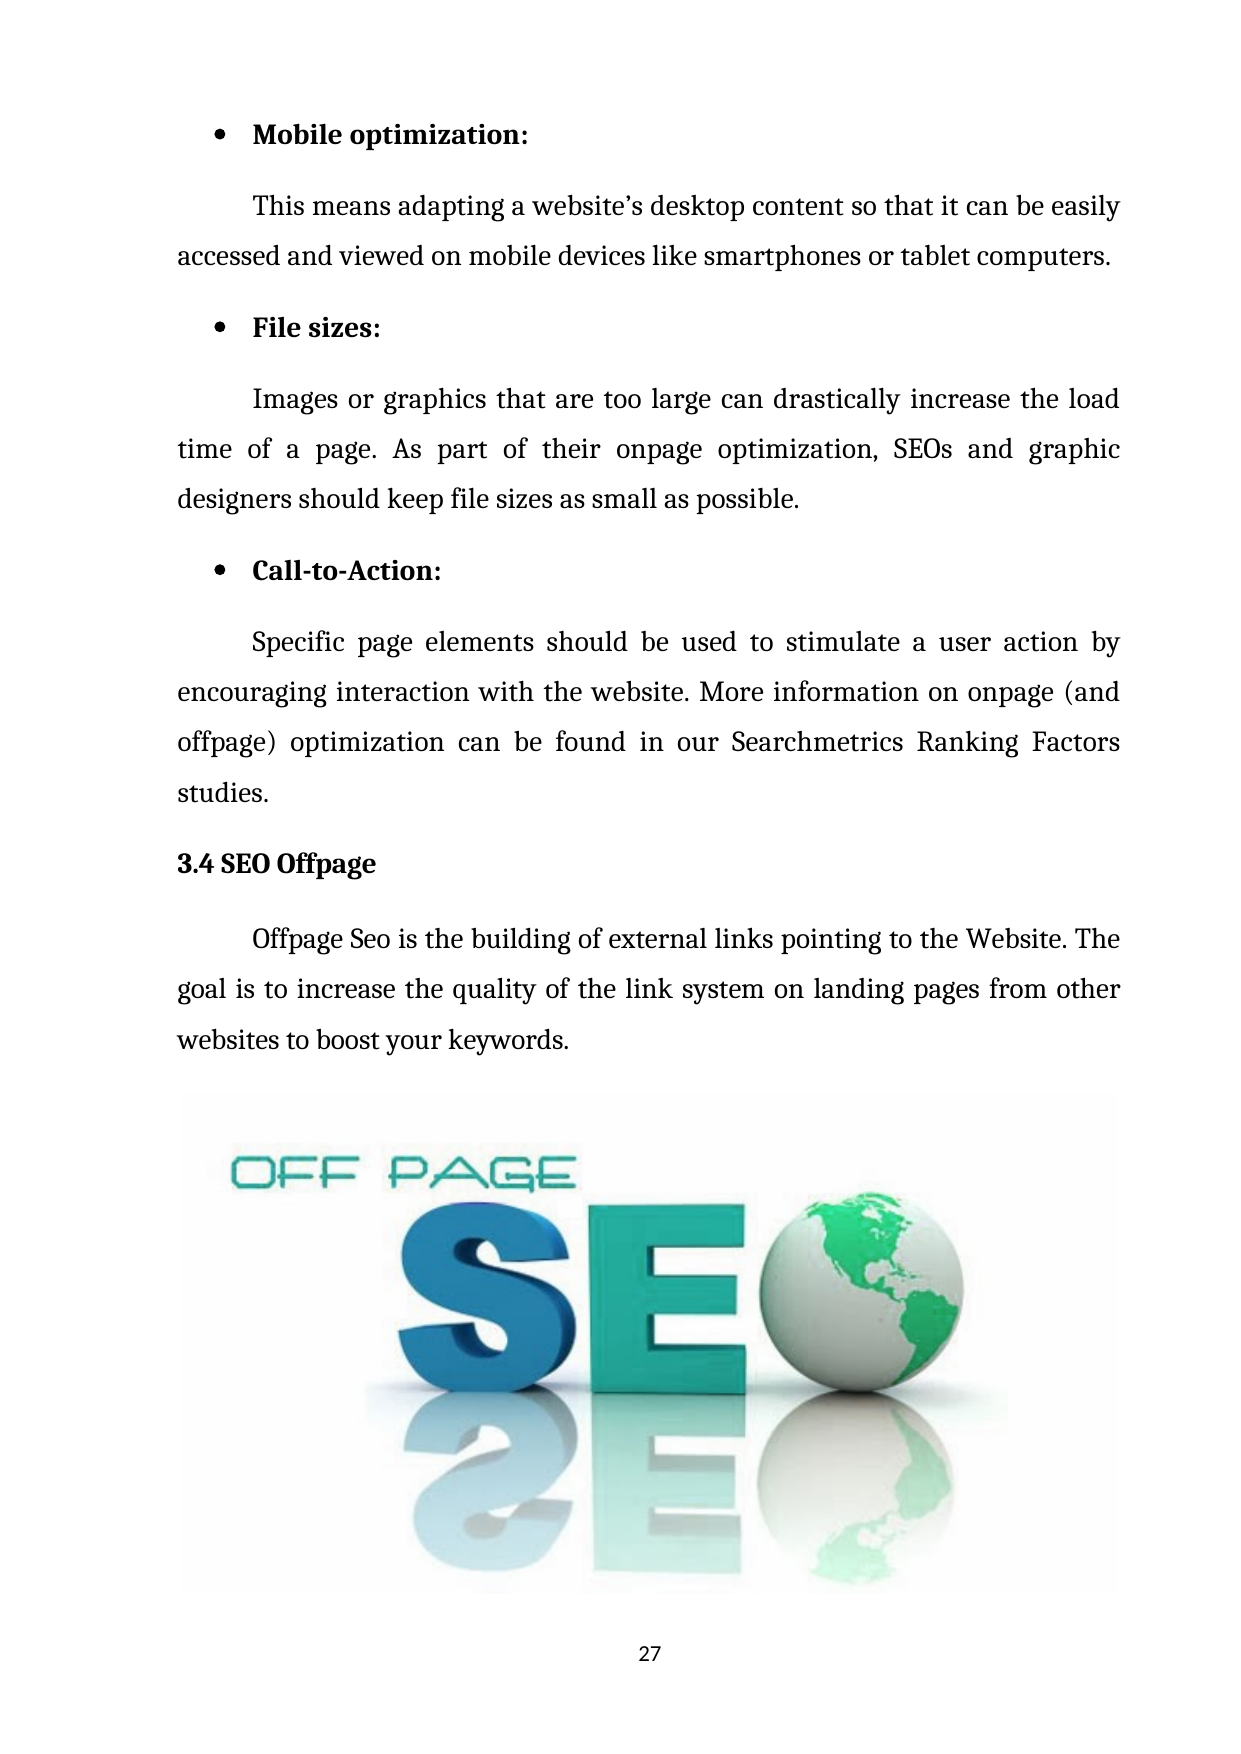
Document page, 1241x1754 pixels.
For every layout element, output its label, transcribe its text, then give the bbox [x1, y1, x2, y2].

list Call-to-Action: [215, 554, 1122, 587]
text Offpage Seo is the building of external links pointing to the Website. The goal is to increase the quality of the link system on landing pages from other websites to boost your keywords. [177, 922, 1122, 1056]
list File sizes: [215, 311, 1122, 344]
text Specific page elements should be used to stimulate a user action by encouraging interaction with the website. More information on onpage (and offpage) optimization can be found in our Searchmetrics Ranking Factors studies. [177, 625, 1122, 809]
text Images or graphics that are too large can drastically increase the load time of a page. As part of their onpage optimization, SEOs and graphic designers should keep file sizes as small as possible. [177, 382, 1122, 516]
text This means adapting a website’s desktop content so that it can be easily accessed and viewed on mobile devices like smartphones or tablet computers. [177, 189, 1122, 273]
list Mobile optimization: [215, 118, 1122, 152]
subtitle 3.4 SEO Offpage [177, 847, 1122, 880]
picture [182, 1093, 1118, 1594]
